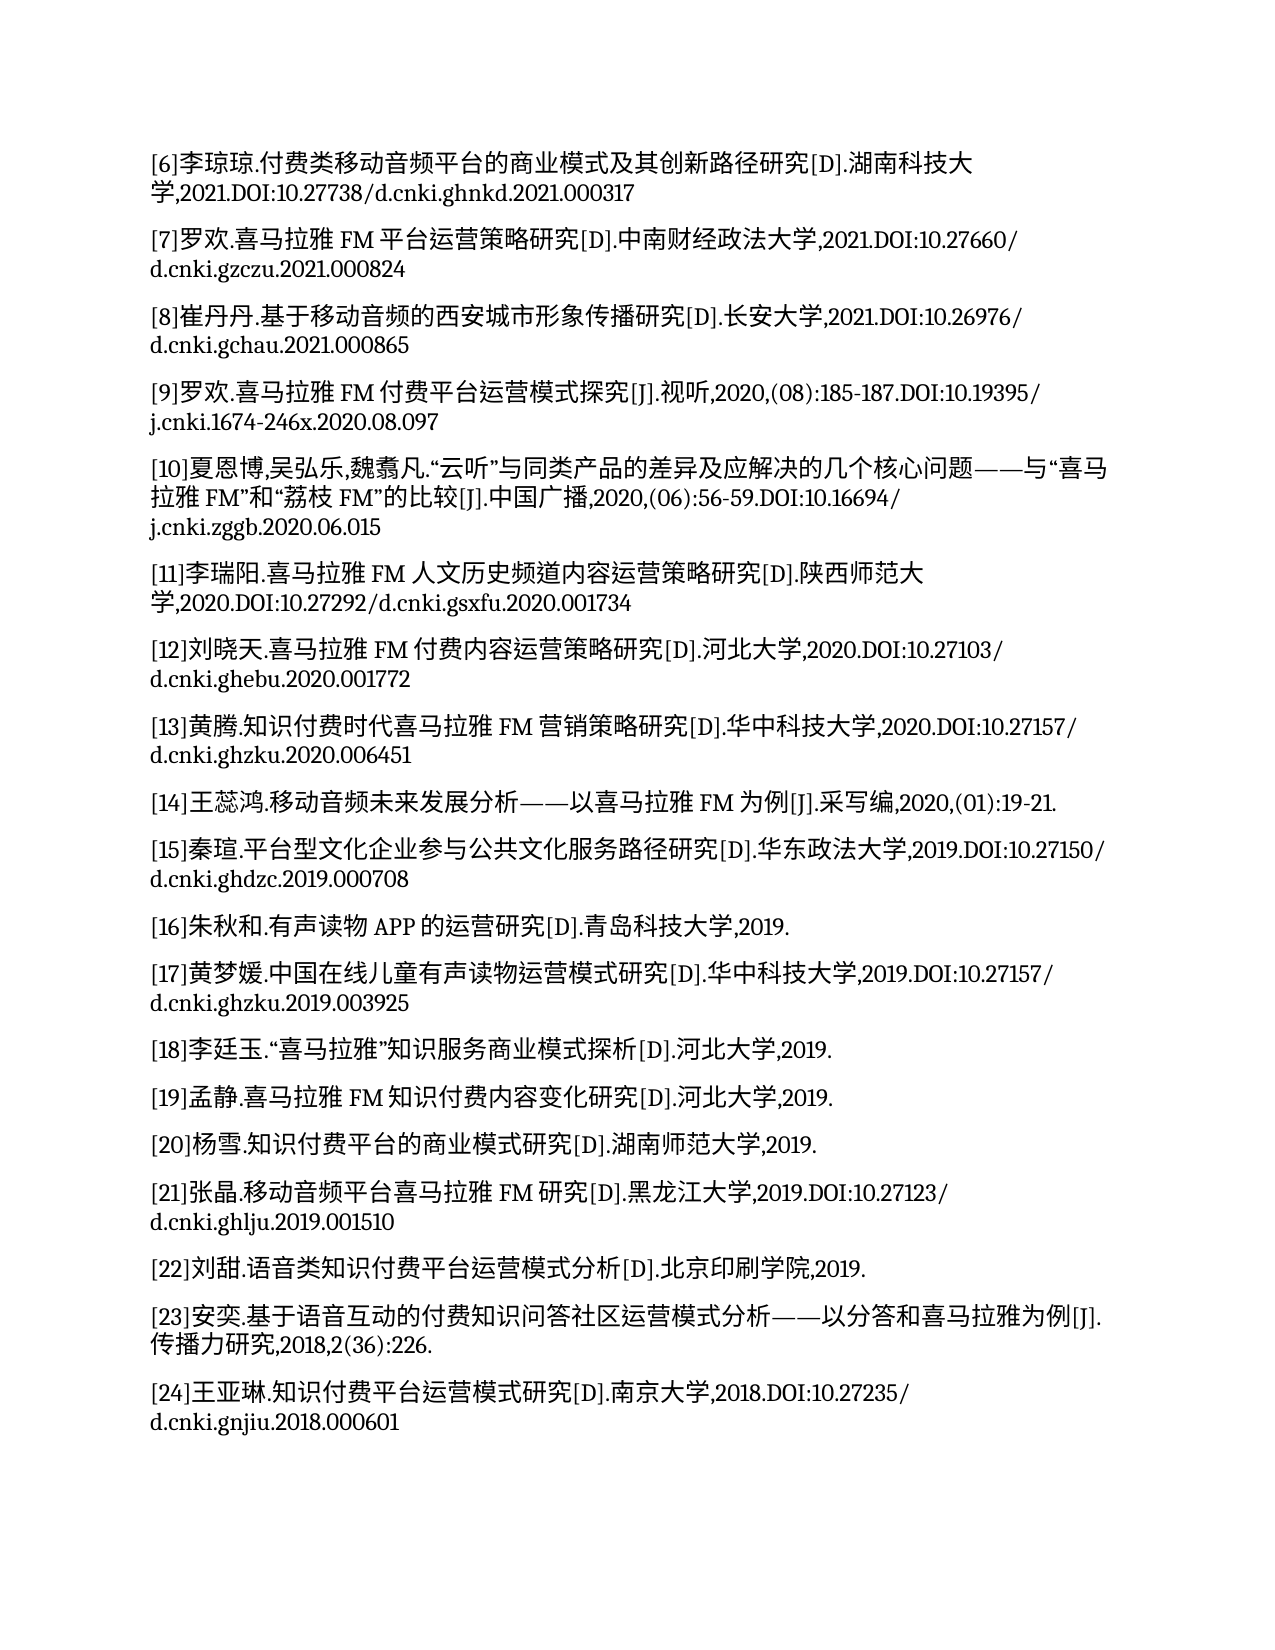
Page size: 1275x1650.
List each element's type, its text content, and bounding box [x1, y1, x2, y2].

text [21]张晶.移动音频平台喜马拉雅FM研究[D].黑龙江大学,2019.DOI:10.27123/d.cnki.ghlju.2019.001510 [150, 1179, 1125, 1236]
text [16]朱秋和.有声读物APP的运营研究[D].青岛科技大学,2019. [150, 912, 1125, 941]
text [7]罗欢.喜马拉雅FM平台运营策略研究[D].中南财经政法大学,2021.DOI:10.27660/d.cnki.gzczu.2021.000824 [150, 226, 1125, 284]
text [10]夏恩博,吴弘乐,魏翥凡.“云听”与同类产品的差异及应解决的几个核心问题——与“喜马拉雅FM”和“荔枝FM”的比较[J].中国广播,2020,(06):56-59.DOI:10.16694/j.cnki.zggb.2020.06.015 [150, 455, 1125, 541]
text [23]安奕.基于语音互动的付费知识问答社区运营模式分析——以分答和喜马拉雅为例[J].传播力研究,2018,2(36):226. [150, 1302, 1125, 1360]
text [11]李瑞阳.喜马拉雅FM人文历史频道内容运营策略研究[D].陕西师范大学,2020.DOI:10.27292/d.cnki.gsxfu.2020.001734 [150, 560, 1125, 617]
text [12]刘晓天.喜马拉雅FM付费内容运营策略研究[D].河北大学,2020.DOI:10.27103/d.cnki.ghebu.2020.001772 [150, 636, 1125, 694]
text [22]刘甜.语音类知识付费平台运营模式分析[D].北京印刷学院,2019. [150, 1255, 1125, 1284]
text [6]李琼琼.付费类移动音频平台的商业模式及其创新路径研究[D].湖南科技大学,2021.DOI:10.27738/d.cnki.ghnkd.2021.000317 [150, 150, 1125, 207]
text [8]崔丹丹.基于移动音频的西安城市形象传播研究[D].长安大学,2021.DOI:10.26976/d.cnki.gchau.2021.000865 [150, 302, 1125, 360]
text [18]李廷玉.“喜马拉雅”知识服务商业模式探析[D].河北大学,2019. [150, 1036, 1125, 1065]
text [14]王蕊鸿.移动音频未来发展分析——以喜马拉雅FM为例[J].采写编,2020,(01):19-21. [150, 789, 1125, 817]
text [19]孟静.喜马拉雅FM知识付费内容变化研究[D].河北大学,2019. [150, 1084, 1125, 1112]
text [17]黄梦媛.中国在线儿童有声读物运营模式研究[D].华中科技大学,2019.DOI:10.27157/d.cnki.ghzku.2019.003925 [150, 960, 1125, 1017]
text [9]罗欢.喜马拉雅FM付费平台运营模式探究[J].视听,2020,(08):185-187.DOI:10.19395/j.cnki.1674-246x.2020.08.097 [150, 379, 1125, 436]
text [20]杨雪.知识付费平台的商业模式研究[D].湖南师范大学,2019. [150, 1131, 1125, 1160]
text [24]王亚琳.知识付费平台运营模式研究[D].南京大学,2018.DOI:10.27235/d.cnki.gnjiu.2018.000601 [150, 1379, 1125, 1436]
text [15]秦瑄.平台型文化企业参与公共文化服务路径研究[D].华东政法大学,2019.DOI:10.27150/d.cnki.ghdzc.2019.000708 [150, 836, 1125, 894]
text [13]黄腾.知识付费时代喜马拉雅FM营销策略研究[D].华中科技大学,2020.DOI:10.27157/d.cnki.ghzku.2020.006451 [150, 712, 1125, 770]
